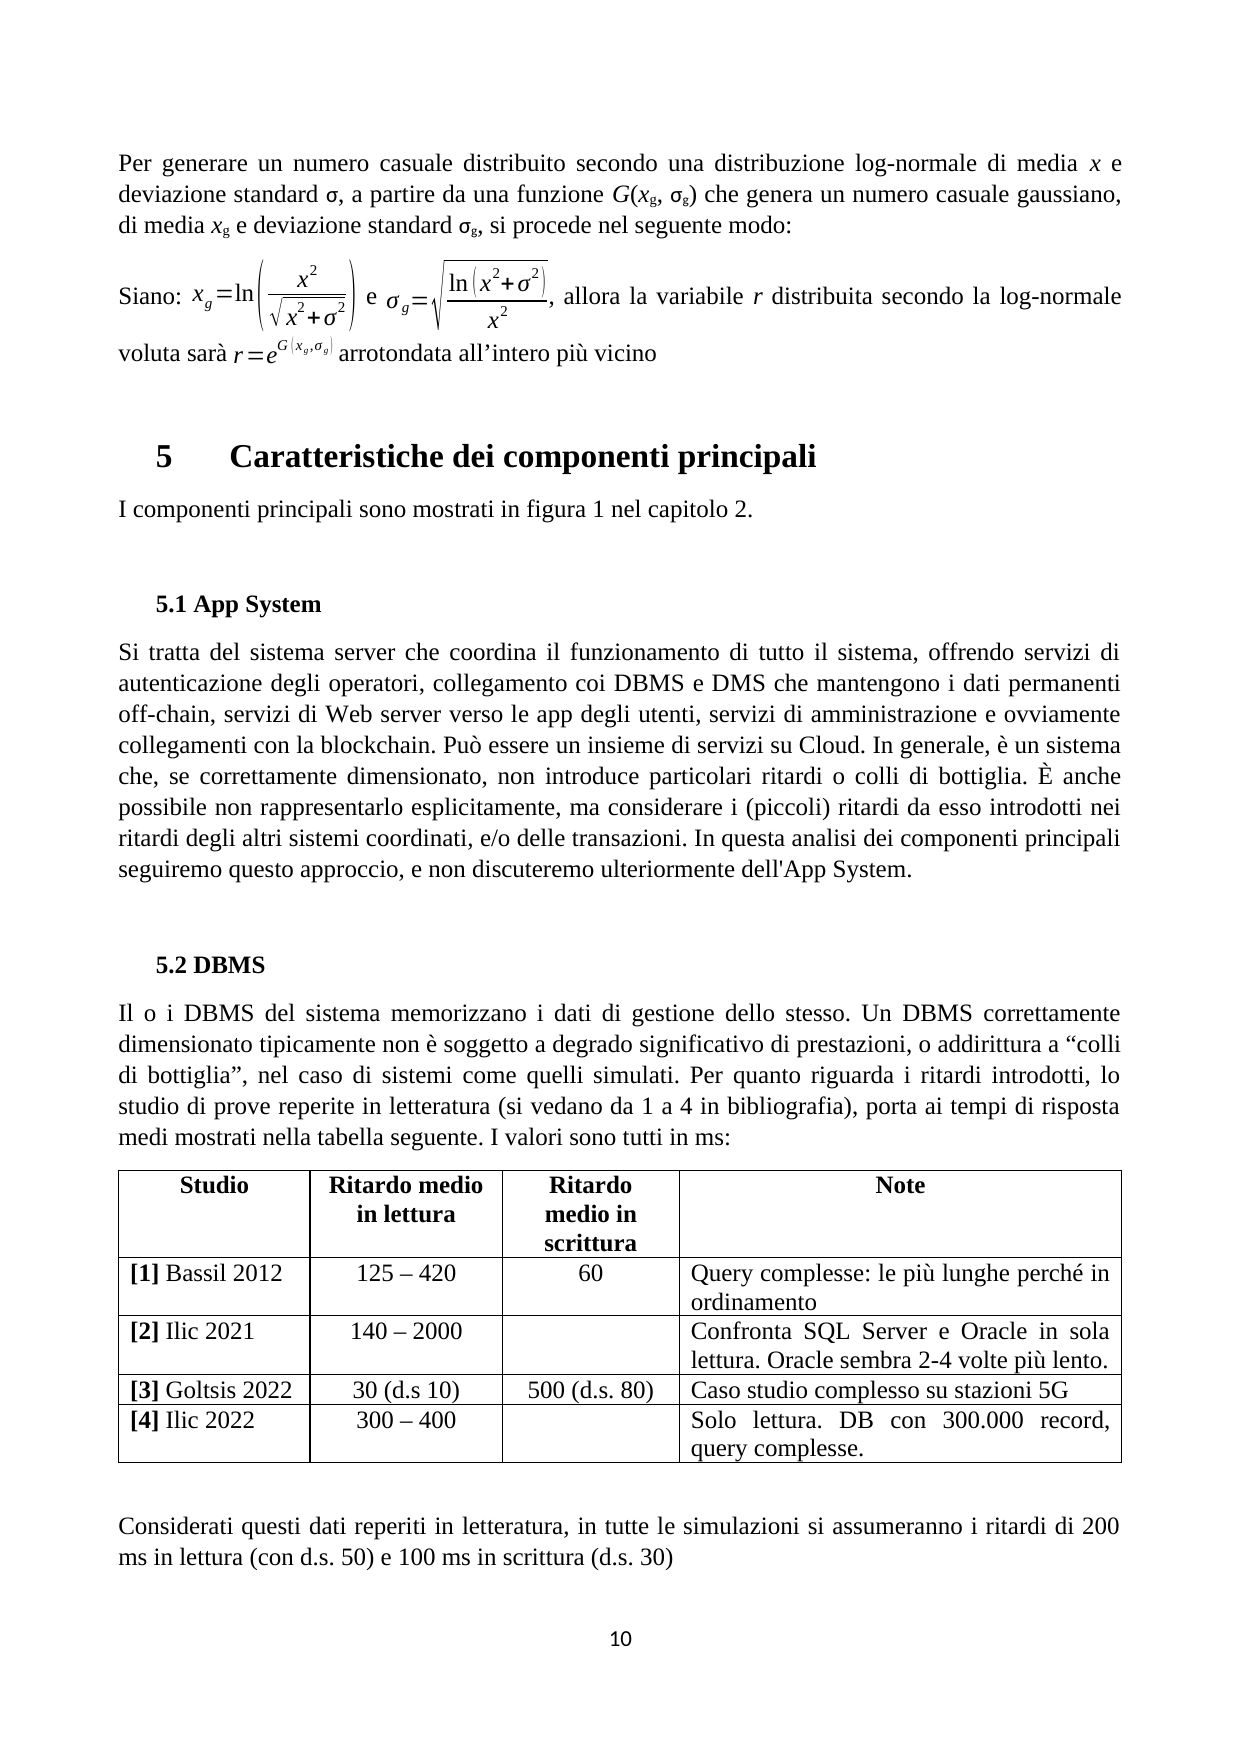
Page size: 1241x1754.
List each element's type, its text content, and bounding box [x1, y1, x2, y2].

text Considerati questi dati reperiti in letteratura, in tutte le simulazioni si assumeranno i ritardi di 200 ms in lettura (con d.s. 50) e 100 ms in scrittura (d.s. 30) [118, 1511, 1122, 1571]
table_header Ritardo medio in scrittura [503, 1171, 679, 1257]
table_header Ritardo medio in lettura [311, 1171, 502, 1257]
text Si tratta del sistema server che coordina il funzionamento di tutto il sistema, offrendo servizi di autenticazione degli operatori, collegamento coi DBMS e DMS che mantengono i dati permanenti off-chain, servizi di Web server verso le app degli utenti, servizi di amministrazione e ovviamente collegamenti con la blockchain. Può essere un insieme di servizi su Cloud. In generale, è un sistema che, se correttamente dimensionato, non introduce particolari ritardi o colli di bottiglia. È anche possibile non rappresentarlo esplicitamente, ma considerare i (piccoli) ritardi da esso introdotti nei ritardi degli altri sistemi coordinati, e/o delle transazioni. In questa analisi dei componenti principali seguiremo questo approccio, e non discuteremo ulteriormente dell'App System. [118, 637, 1122, 883]
list DBMS [156, 950, 1122, 979]
table_cell [3] Goltsis 2022 [119, 1375, 309, 1404]
table_cell [503, 1316, 679, 1374]
table_cell 300 – 400 [311, 1405, 502, 1462]
text Il o i DBMS del sistema memorizzano i dati di gestione dello stesso. Un DBMS correttamente dimensionato tipicamente non è soggetto a degrado significativo di prestazioni, o addirittura a “colli di bottiglia”, nel caso di sistemi come quelli simulati. Per quanto riguarda i ritardi introdotti, lo studio di prove reperite in letteratura (si vedano da 1 a 4 in bibliografia), porta ai tempi di risposta medi mostrati nella tabella seguente. I valori sono tutti in ms: [118, 998, 1122, 1151]
table_cell [4] Ilic 2022 [119, 1405, 309, 1462]
table_cell 60 [503, 1258, 679, 1315]
table_cell 140 – 2000 [311, 1316, 502, 1374]
list App System [156, 589, 1122, 618]
table_header Note [680, 1171, 1121, 1257]
table_cell 125 – 420 [311, 1258, 502, 1315]
table_cell Caso studio complesso su stazioni 5G [680, 1375, 1121, 1404]
table_cell Query complesse: le più lunghe perché in ordinamento [680, 1258, 1121, 1315]
table_cell [1] Bassil 2012 [119, 1258, 309, 1315]
table_cell 500 (d.s. 80) [503, 1375, 679, 1404]
table_header Studio [119, 1171, 309, 1257]
table_cell Confronta SQL Server e Oracle in sola lettura. Oracle sembra 2-4 volte più lento. [680, 1316, 1121, 1374]
list Caratteristiche dei componenti principali [156, 436, 1122, 474]
text Siano: e , allora la variabile r distribuita secondo la log-normale voluta sarà arrotondata all’intero più vicino [118, 258, 1122, 369]
table_cell [503, 1405, 679, 1462]
table_cell 30 (d.s 10) [311, 1375, 502, 1404]
text I componenti principali sono mostrati in figura 1 nel capitolo 2. [118, 494, 1122, 523]
text Per generare un numero casuale distribuito secondo una distribuzione log-normale di media x e deviazione standard σ, a partire da una funzione G(xg, σg) che genera un numero casuale gaussiano, di media xg e deviazione standard σg, si procede nel seguente modo: [118, 148, 1122, 239]
table_cell [2] Ilic 2021 [119, 1316, 309, 1374]
table_cell Solo lettura. DB con 300.000 record, query complesse. [680, 1405, 1121, 1462]
